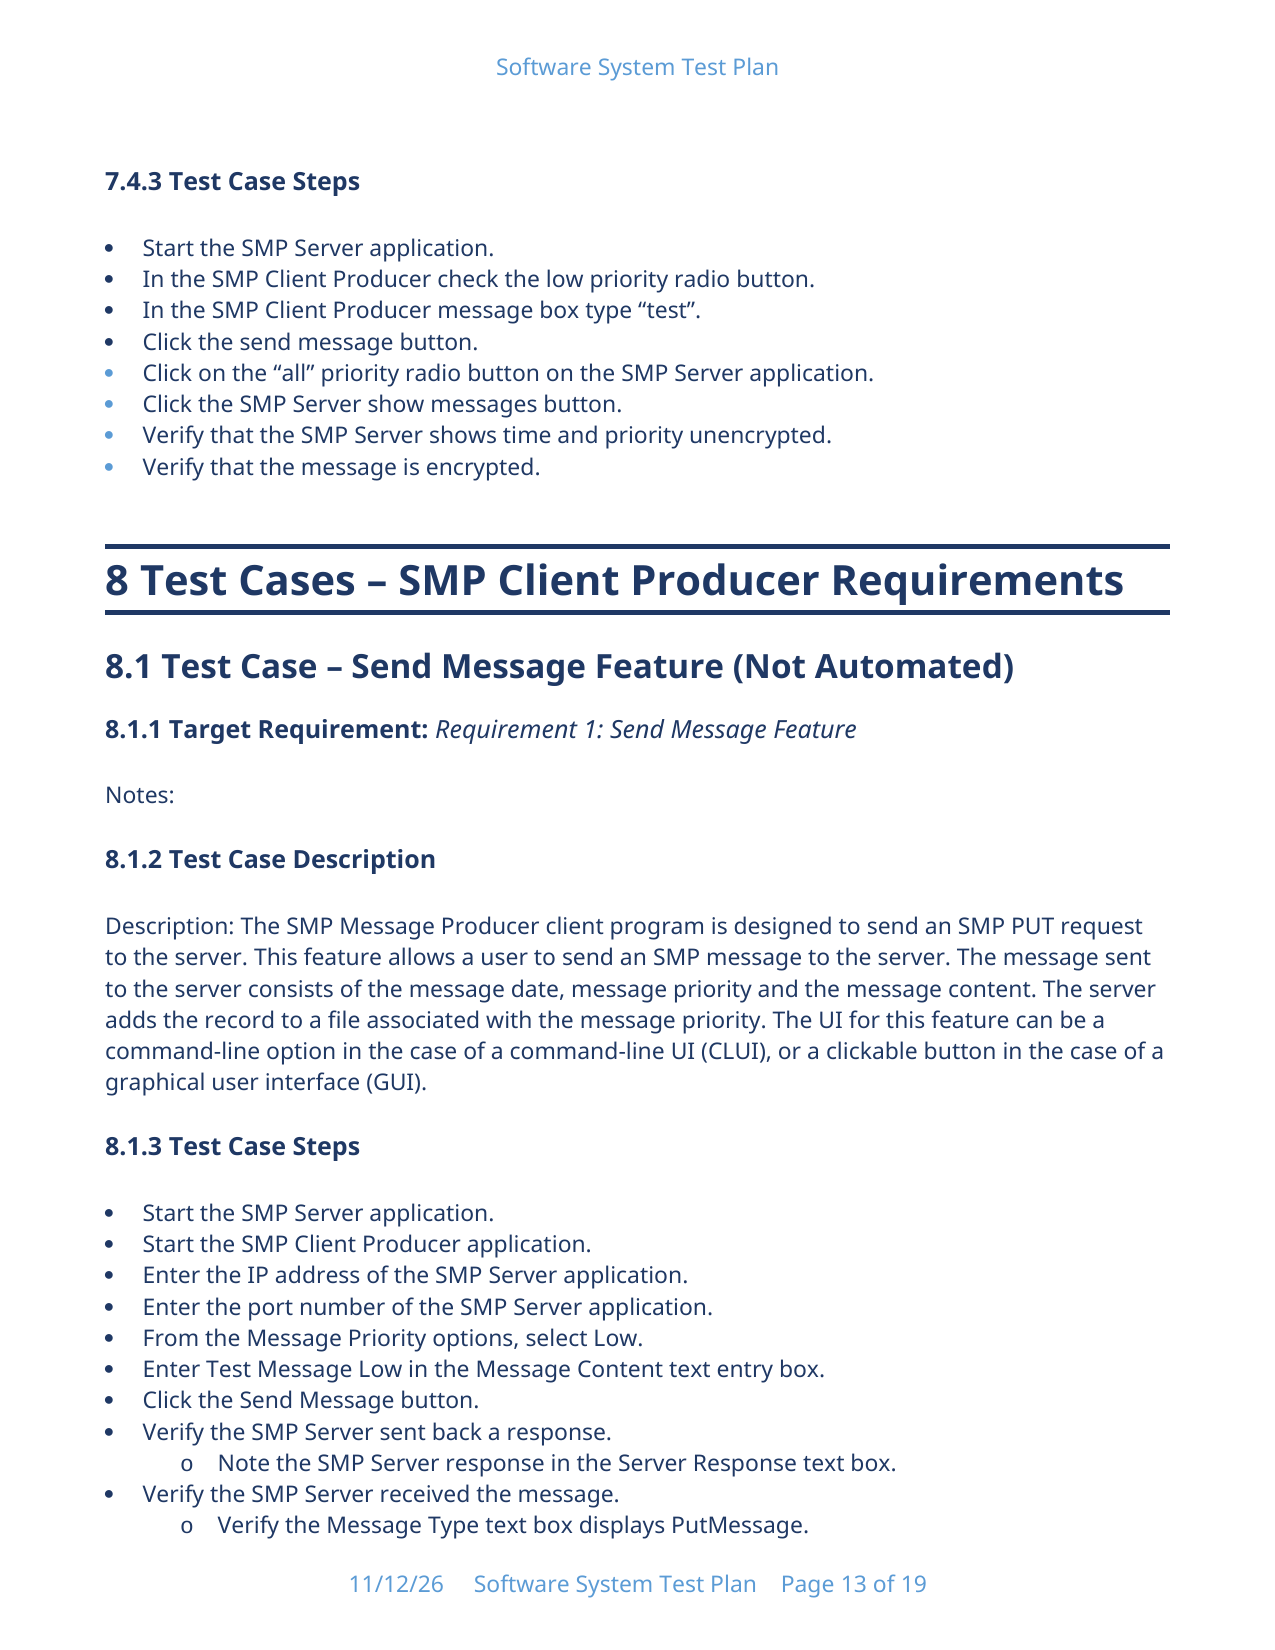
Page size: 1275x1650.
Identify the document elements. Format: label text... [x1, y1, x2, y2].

list Verify the SMP Server sent back a response. [105, 1416, 1170, 1447]
list In the SMP Client Producer check the low priority radio button. [105, 263, 1170, 294]
list Verify that the message is encrypted. [105, 451, 1170, 482]
subtitle Test Case Steps [105, 1129, 1170, 1163]
text Description: The SMP Message Producer client program is designed to send an SMP PUT request to the server. This feature allows a user to send an SMP message to the server. The message sent to the server consists of the message date, message priority and the message content. The server adds the record to a file associated with the message priority. The UI for this feature can be a command-line option in the case of a command-line UI (CLUI), or a clickable button in the case of a graphical user interface (GUI). [105, 910, 1170, 1097]
list Enter the IP address of the SMP Server application. [105, 1259, 1170, 1291]
list Verify the SMP Server received the message. [105, 1478, 1170, 1509]
list Verify that the SMP Server shows time and priority unencrypted. [105, 419, 1170, 451]
list Start the SMP Server application. [105, 1197, 1170, 1228]
text Notes: [105, 779, 1170, 811]
subtitle Test Case Steps [105, 164, 1170, 198]
list From the Message Priority options, select Low. [105, 1322, 1170, 1353]
list Enter Test Message Low in the Message Content text entry box. [105, 1353, 1170, 1384]
list Verify the Message Type text box displays PutMessage. [180, 1509, 1170, 1541]
subtitle Target Requirement: Requirement 1: Send Message Feature [105, 711, 1170, 745]
list Click on the “all” priority radio button on the SMP Server application. [105, 357, 1170, 388]
list Note the SMP Server response in the Server Response text box. [180, 1447, 1170, 1478]
list In the SMP Client Producer message box type “test”. [105, 294, 1170, 326]
list Enter the port number of the SMP Server application. [105, 1291, 1170, 1322]
subtitle Test Case Description [105, 842, 1170, 876]
list Click the Send Message button. [105, 1384, 1170, 1416]
list Start the SMP Server application. [105, 232, 1170, 263]
list Click the send message button. [105, 326, 1170, 357]
list Start the SMP Client Producer application. [105, 1228, 1170, 1259]
subtitle Test Cases – SMP Client Producer Requirements [105, 549, 1170, 610]
subtitle Test Case – Send Message Feature (Not Automated) [105, 643, 1170, 688]
list Click the SMP Server show messages button. [105, 388, 1170, 419]
